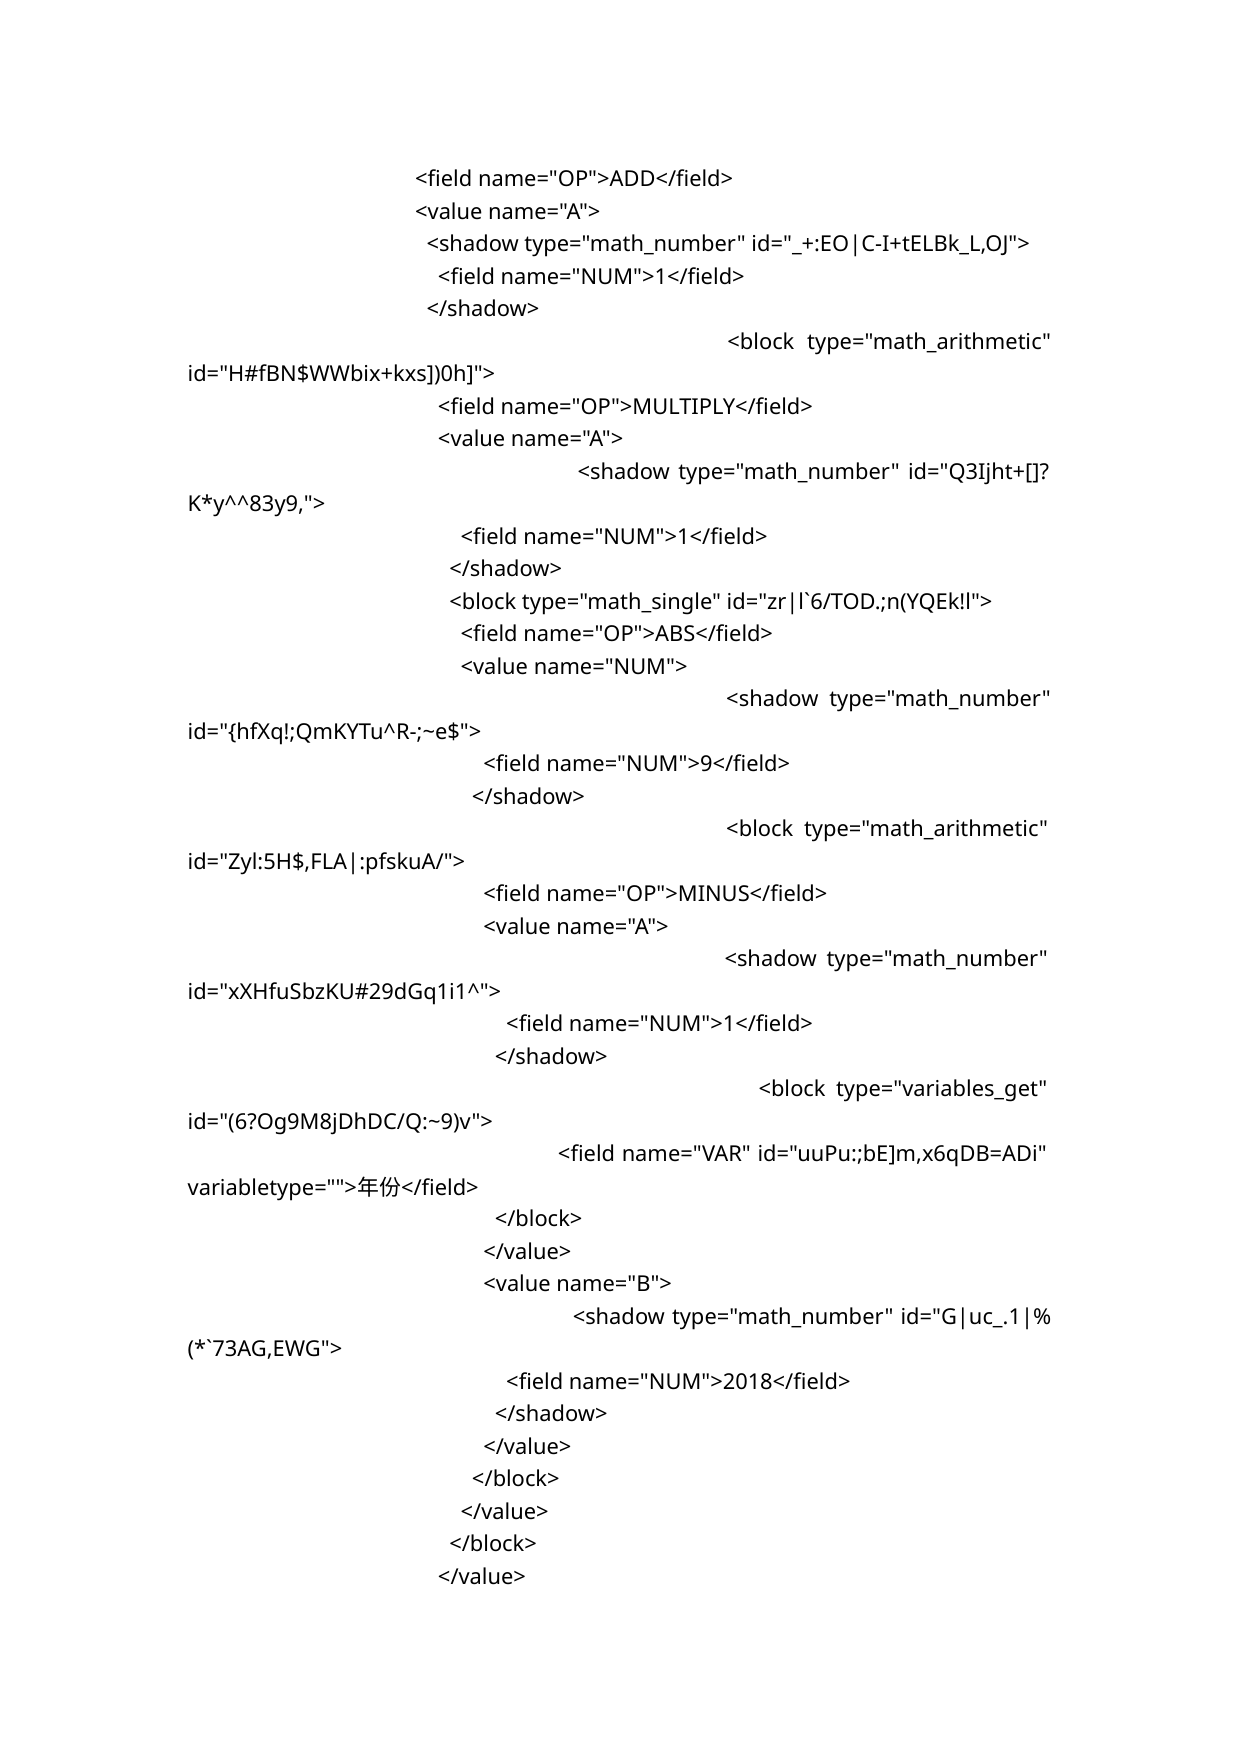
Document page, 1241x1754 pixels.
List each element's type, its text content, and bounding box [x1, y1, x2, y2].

text </value> [187, 1494, 1053, 1527]
text </value> [187, 1559, 1053, 1592]
text <shadow type="math_number" id="G|uc_.1|%(*`73AG,EWG"> [187, 1299, 1053, 1364]
text <block type="variables_get" id="(6?Og9M8jDhDC/Q:~9)v"> [187, 1072, 1053, 1137]
text <value name="NUM"> [187, 649, 1053, 682]
text <value name="B"> [187, 1267, 1053, 1299]
text <shadow type="math_number" id="Q3Ijht+[]?K*y^^83y9,"> [187, 454, 1053, 519]
text </block> [187, 1462, 1053, 1494]
text <shadow type="math_number" id="{hfXq!;QmKYTu^R-;~e$"> [187, 682, 1053, 747]
text </block> [187, 1527, 1053, 1559]
text <field name="OP">MINUS</field> [187, 877, 1053, 909]
text <field name="NUM">1</field> [187, 519, 1053, 552]
text </value> [187, 1234, 1053, 1267]
text <value name="A"> [187, 422, 1053, 454]
text <value name="A"> [187, 194, 1053, 227]
text </shadow> [187, 292, 1053, 324]
text <value name="A"> [187, 909, 1053, 942]
text <block type="math_single" id="zr|l`6/TOD.;n(YQEk!l"> [187, 584, 1053, 617]
text <field name="NUM">1</field> [187, 259, 1053, 292]
text <block type="math_arithmetic" id="Zyl:5H$,FLA|:pfskuA/"> [187, 812, 1053, 877]
text </block> [187, 1202, 1053, 1234]
text <block type="math_arithmetic" id="H#fBN$WWbix+kxs])0h]"> [187, 324, 1053, 389]
text <shadow type="math_number" id="xXHfuSbzKU#29dGq1i1^"> [187, 942, 1053, 1007]
text </value> [187, 1429, 1053, 1462]
text </shadow> [187, 552, 1053, 584]
text <shadow type="math_number" id="_+:EO|C-I+tELBk_L,OJ"> [187, 227, 1053, 259]
text <field name="NUM">9</field> [187, 747, 1053, 779]
text <field name="NUM">2018</field> [187, 1364, 1053, 1397]
text </shadow> [187, 1397, 1053, 1429]
text <field name="OP">ABS</field> [187, 617, 1053, 649]
text <field name="NUM">1</field> [187, 1007, 1053, 1039]
text </shadow> [187, 779, 1053, 812]
text <field name="OP">ADD</field> [187, 162, 1053, 194]
text </shadow> [187, 1039, 1053, 1072]
text <field name="VAR" id="uuPu:;bE]m,x6qDB=ADi" variabletype="">年份</field> [187, 1137, 1053, 1202]
text <field name="OP">MULTIPLY</field> [187, 389, 1053, 422]
